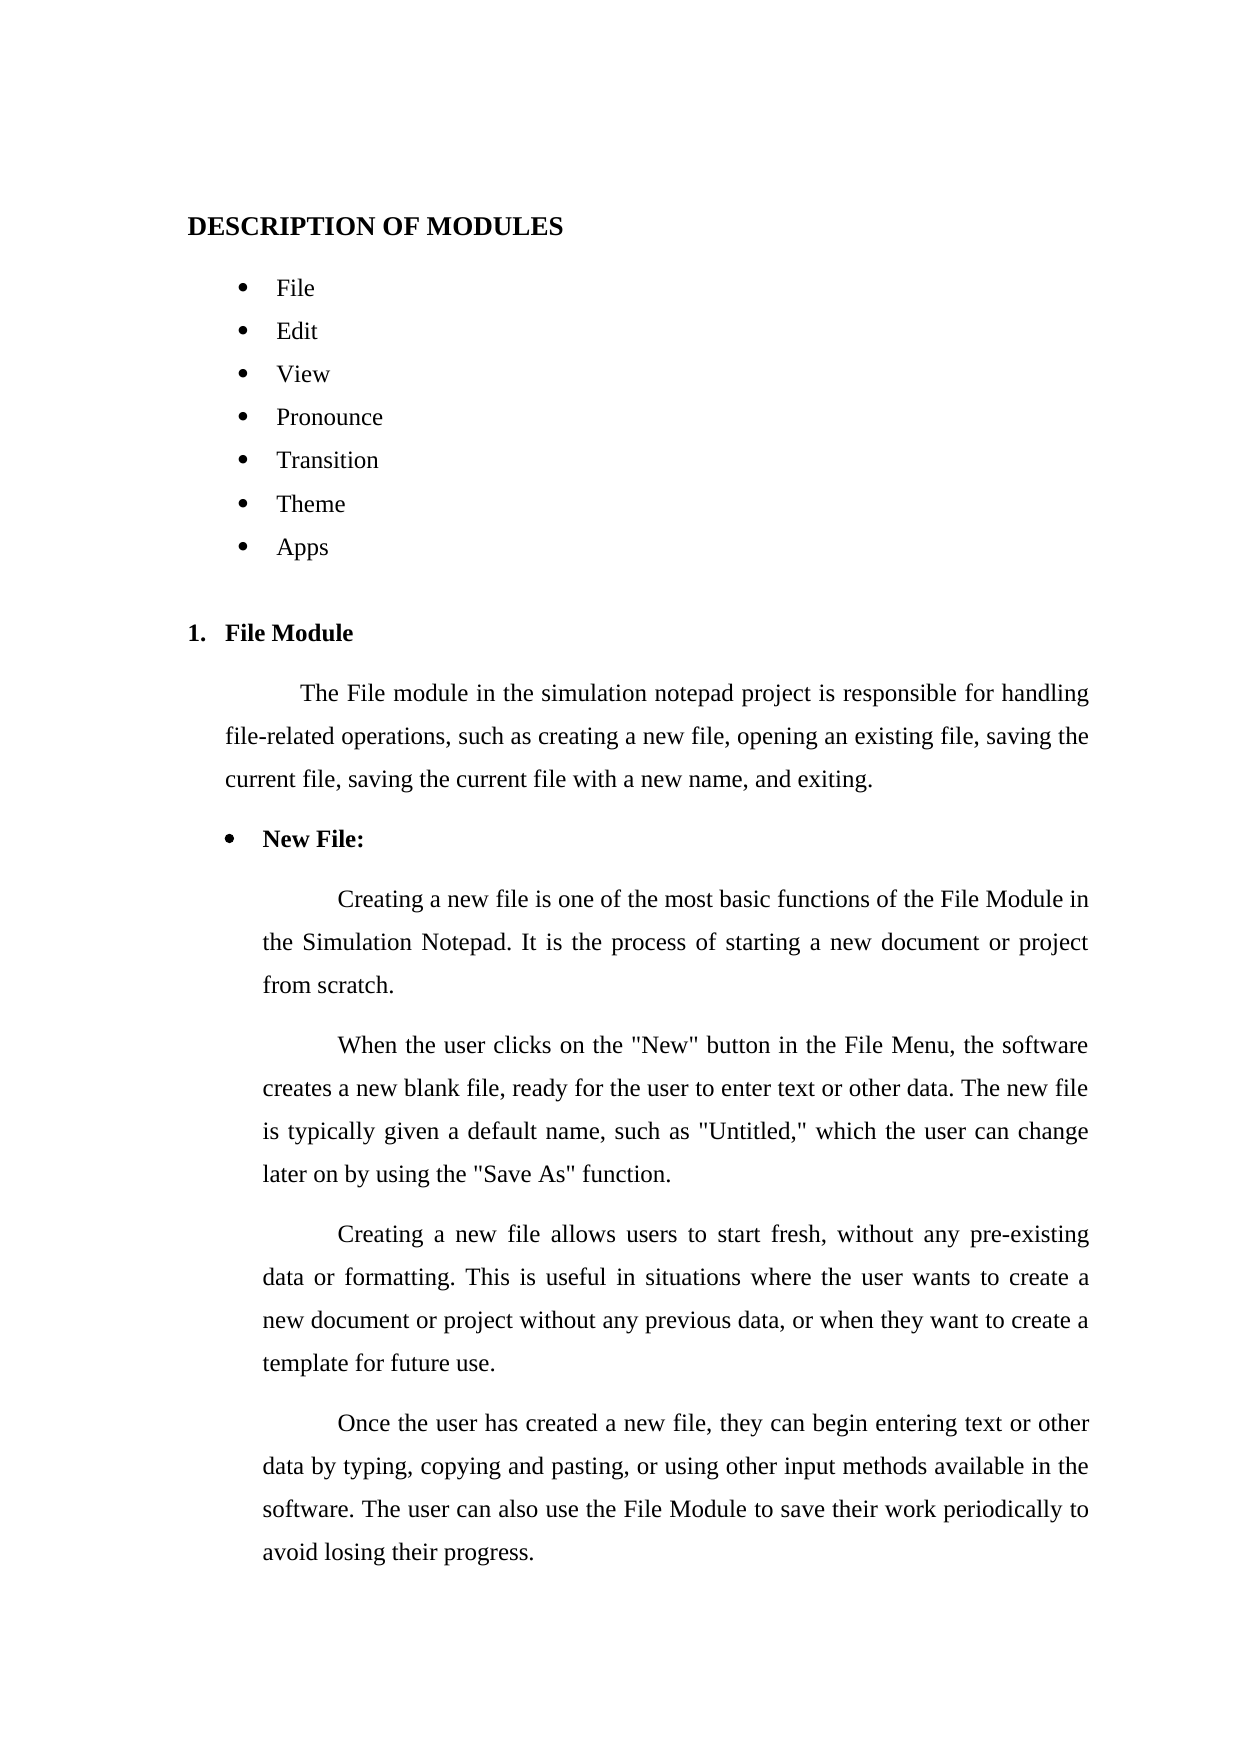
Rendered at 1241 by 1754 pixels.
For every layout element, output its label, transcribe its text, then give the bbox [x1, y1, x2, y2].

list New File: [225, 824, 1090, 853]
text When the user clicks on the "New" button in the File Menu, the software creates a new blank file, ready for the user to enter text or other data. The new file is typically given a default name, such as "Untitled," which the user can change later on by using the "Save As" function. [262, 1030, 1090, 1188]
text Creating a new file is one of the most basic functions of the File Module in the Simulation Notepad. It is the process of starting a new document or project from scratch. [262, 884, 1090, 999]
list Edit [238, 316, 1090, 345]
text DESCRIPTION OF MODULES [150, 210, 1090, 241]
text Creating a new file allows users to start fresh, without any pre-existing data or formatting. This is useful in situations where the user wants to create a new document or project without any previous data, or when they want to create a template for future use. [262, 1219, 1090, 1377]
list Transition [238, 446, 1090, 474]
list Apps [238, 532, 1090, 561]
list File Module [187, 618, 1090, 647]
list Pronounce [238, 402, 1090, 431]
text The File module in the simulation notepad project is responsible for handling file-related operations, such as creating a new file, opening an existing file, saving the current file, saving the current file with a new name, and exiting. [225, 678, 1090, 793]
list View [238, 359, 1090, 388]
text Once the user has created a new file, they can begin entering text or other data by typing, copying and pasting, or using other input methods available in the software. The user can also use the File Module to save their work periodically to avoid losing their progress. [262, 1408, 1090, 1566]
list Theme [238, 489, 1090, 517]
list File [238, 273, 1090, 302]
